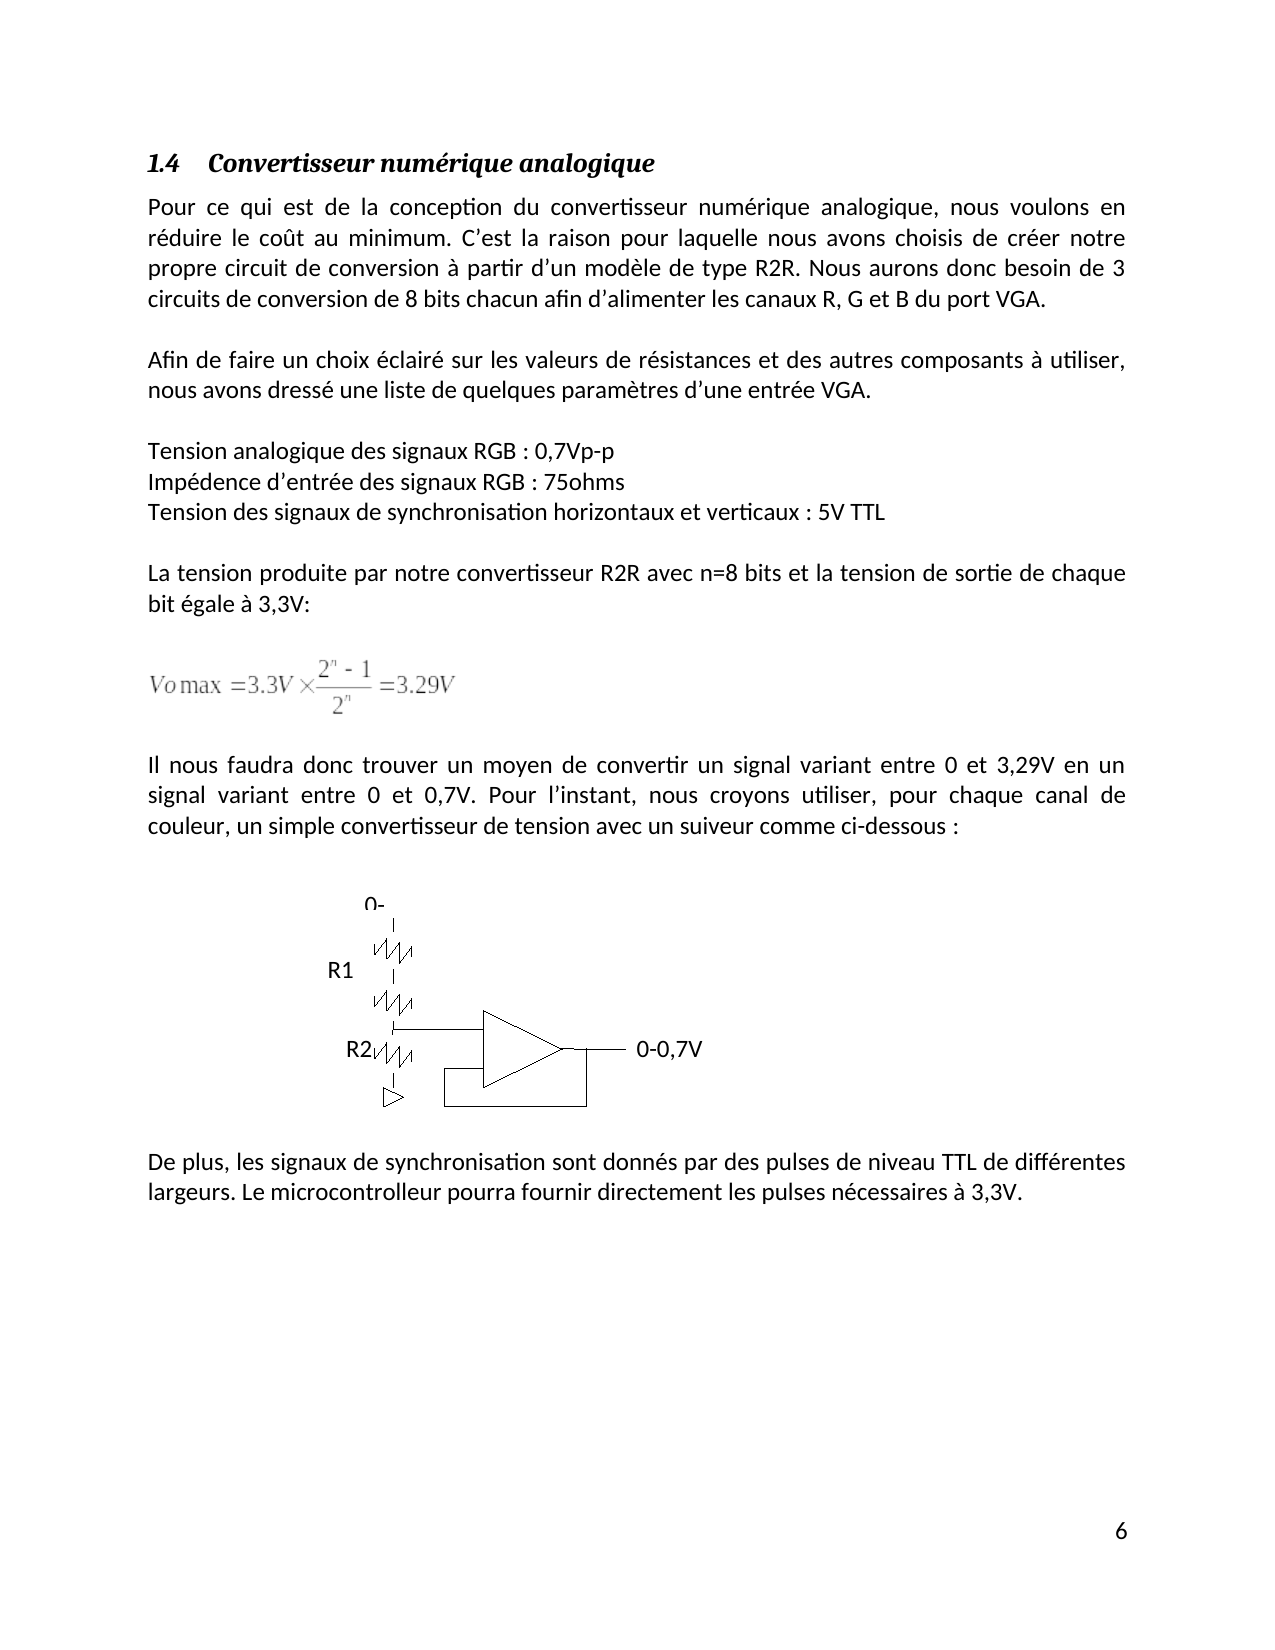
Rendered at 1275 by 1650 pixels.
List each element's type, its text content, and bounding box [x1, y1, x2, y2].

text Tension analogique des signaux RGB : 0,7Vp-p [148, 435, 1127, 466]
text Impédence d’entrée des signaux RGB : 75ohms [148, 466, 1127, 496]
text Il nous faudra donc trouver un moyen de convertir un signal variant entre 0 et 3,29V en un signal variant entre 0 et 0,7V. Pour l’instant, nous croyons utiliser, pour chaque canal de couleur, un simple convertisseur de tension avec un suiveur comme ci-dessous : [148, 749, 1127, 841]
text La tension produite par notre convertisseur R2R avec n=8 bits et la tension de sortie de chaque bit égale à 3,3V: [148, 557, 1127, 618]
text Afin de faire un choix éclairé sur les valeurs de résistances et des autres composants à utiliser, nous avons dressé une liste de quelques paramètres d’une entrée VGA. [148, 344, 1127, 405]
subtitle Convertisseur numérique analogique [148, 148, 1127, 179]
text De plus, les signaux de synchronisation sont donnés par des pulses de niveau TTL de différentes largeurs. Le microcontrolleur pourra fournir directement les pulses nécessaires à 3,3V. [148, 1146, 1127, 1207]
text Tension des signaux de synchronisation horizontaux et verticaux : 5V TTL [148, 496, 1127, 527]
text Pour ce qui est de la conception du convertisseur numérique analogique, nous voulons en réduire le coût au minimum. C’est la raison pour laquelle nous avons choisis de créer notre propre circuit de conversion à partir d’un modèle de type R2R. Nous aurons donc besoin de 3 circuits de conversion de 8 bits chacun afin d’alimenter les canaux R, G et B du port VGA. [148, 191, 1127, 313]
